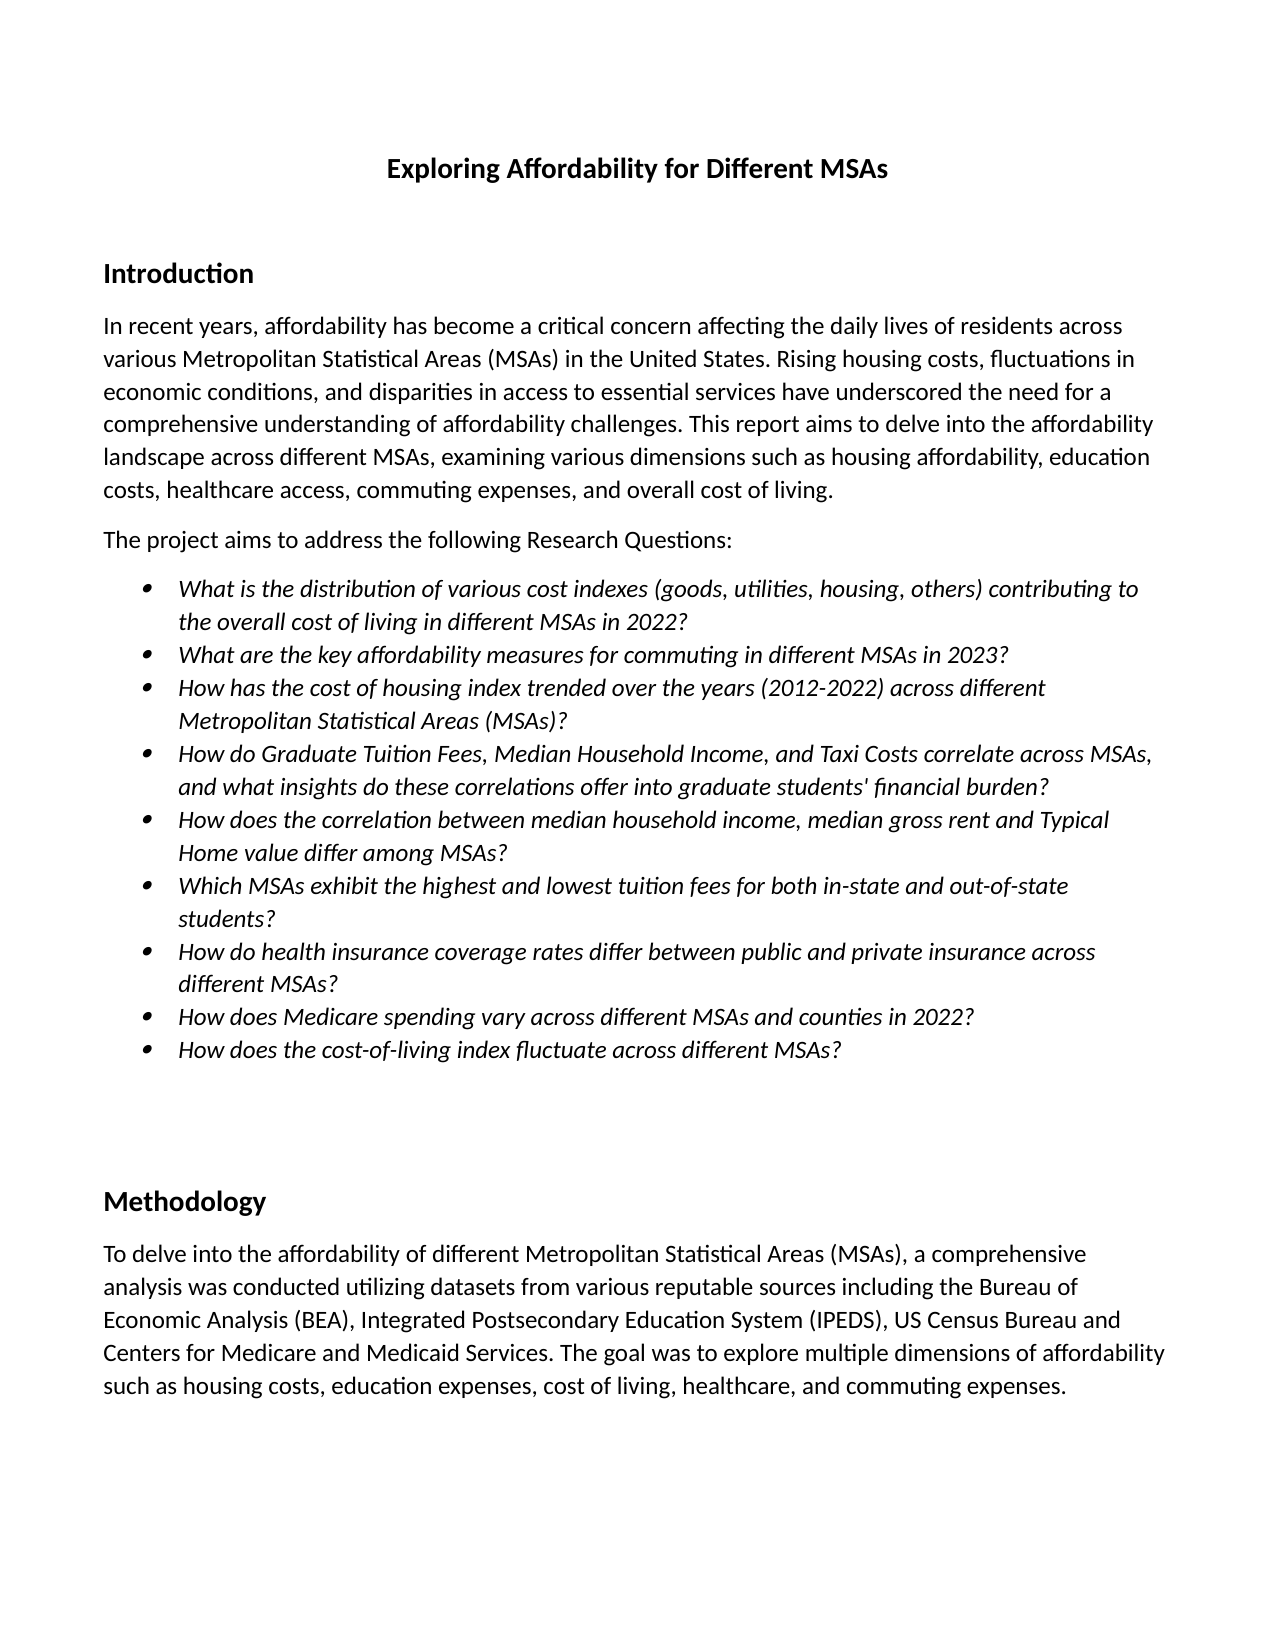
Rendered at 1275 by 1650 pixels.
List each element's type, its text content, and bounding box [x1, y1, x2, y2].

text Introduction [103, 255, 1172, 290]
list How does the cost-of-living index fluctuate across different MSAs? [141, 1034, 1172, 1065]
list How does Medicare spending vary across different MSAs and counties in 2022? [141, 1001, 1172, 1032]
list How do health insurance coverage rates differ between public and private insurance across different MSAs? [141, 936, 1172, 999]
list How has the cost of housing index trended over the years (2012-2022) across different Metropolitan Statistical Areas (MSAs)? [141, 672, 1172, 736]
text In recent years, affordability has become a critical concern affecting the daily lives of residents across various Metropolitan Statistical Areas (MSAs) in the United States. Rising housing costs, fluctuations in economic conditions, and disparities in access to essential services have underscored the need for a comprehensive understanding of affordability challenges. This report aims to delve into the affordability landscape across different MSAs, examining various dimensions such as housing affordability, education costs, healthcare access, commuting expenses, and overall cost of living. [103, 310, 1172, 505]
list How does the correlation between median household income, median gross rent and Typical Home value differ among MSAs? [141, 804, 1172, 867]
text Methodology [103, 1183, 1172, 1219]
list How do Graduate Tuition Fees, Median Household Income, and Taxi Costs correlate across MSAs, and what insights do these correlations offer into graduate students' financial burden? [141, 738, 1172, 802]
text To delve into the affordability of different Metropolitan Statistical Areas (MSAs), a comprehensive analysis was conducted utilizing datasets from various reputable sources including the Bureau of Economic Analysis (BEA), Integrated Postsecondary Education System (IPEDS), US Census Bureau and Centers for Medicare and Medicaid Services. The goal was to explore multiple dimensions of affordability such as housing costs, education expenses, cost of living, healthcare, and commuting expenses. [103, 1238, 1172, 1400]
list What is the distribution of various cost indexes (goods, utilities, housing, others) contributing to the overall cost of living in different MSAs in 2022? [141, 573, 1172, 637]
list Which MSAs exhibit the highest and lowest tuition fees for both in-state and out-of-state students? [141, 870, 1172, 933]
text Exploring Affordability for Different MSAs [103, 150, 1172, 186]
list What are the key affordability measures for commuting in different MSAs in 2023? [141, 639, 1172, 670]
text The project aims to address the following Research Questions: [103, 524, 1172, 554]
